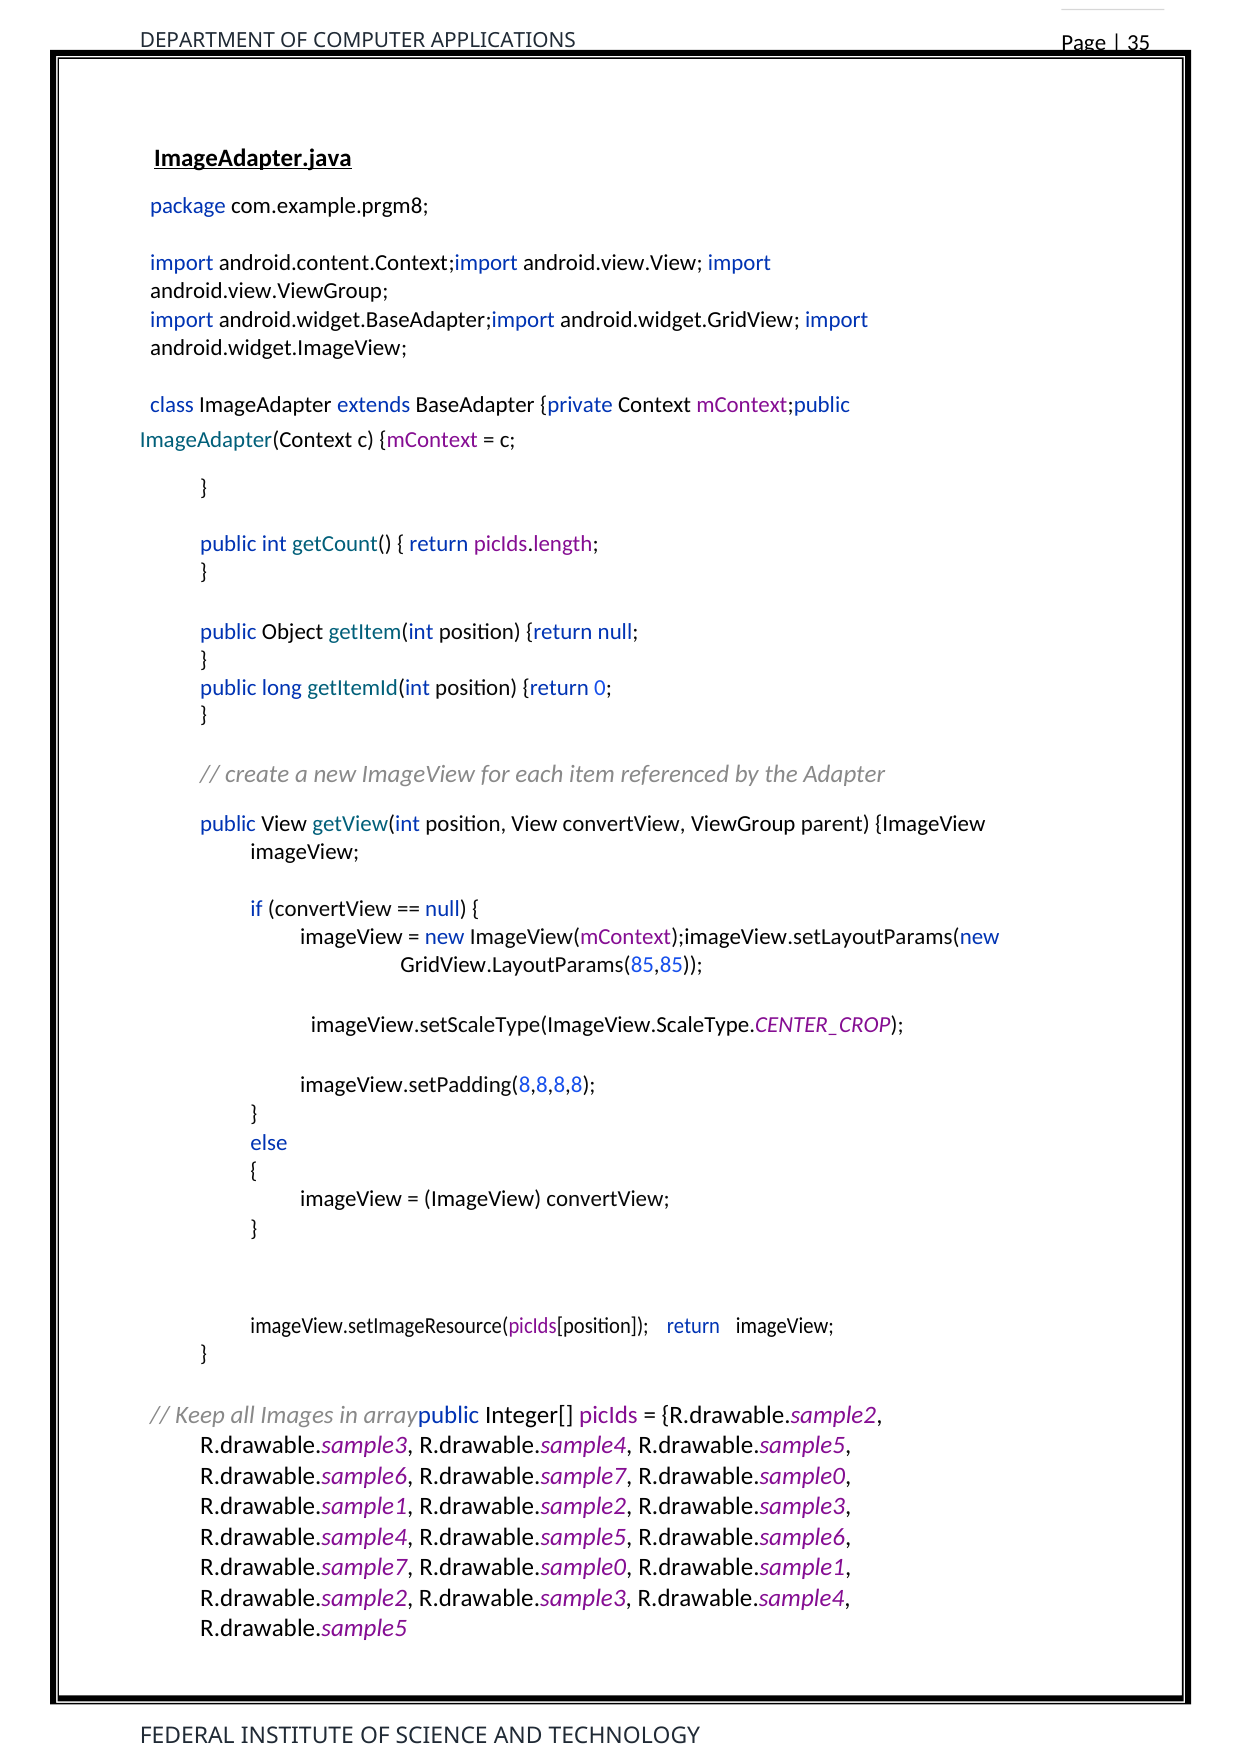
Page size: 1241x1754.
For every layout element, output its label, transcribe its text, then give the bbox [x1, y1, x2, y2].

text Page | 35 [1061, 28, 1198, 56]
text } [250, 1214, 287, 1242]
text } [200, 701, 1198, 729]
text import android.widget.BaseAdapter;import android.widget.GridView; import android.widget.ImageView; [150, 305, 870, 361]
subtitle // create a new ImageView for each item referenced by the Adapter [200, 758, 1198, 788]
text } [200, 557, 1198, 585]
text { [250, 1156, 287, 1184]
text DEPARTMENT OF COMPUTER APPLICATIONS [139, 26, 670, 54]
text imageView = new ImageView(mContext);imageView.setLayoutParams(new GridView.LayoutParams(85,85)); [300, 922, 1001, 978]
text public View getView(int position, View convertView, ViewGroup parent) {ImageView imageView; [200, 809, 1049, 865]
text package com.example.prgm8; [150, 191, 1198, 219]
text imageView.setPadding(8,8,8,8); [300, 1070, 1198, 1098]
text imageView.setScaleType(ImageView.ScaleType.CENTER_CROP); [311, 1011, 1198, 1038]
text else [250, 1128, 287, 1156]
text import android.content.Context;import android.view.View; import android.view.ViewGroup; [150, 248, 773, 304]
text } [200, 1339, 1198, 1367]
text // Keep all Images in arraypublic Integer[] picIds = {R.drawable.sample2, R.drawable.sample3, R.drawable.sample4, R.drawable.sample5, R.drawable.sample6, R.drawable.sample7, R.drawable.sample0, R.drawable.sample1, R.drawable.sample2, R.drawable.sample3, R.drawable.sample4, R.drawable.sample5, R.drawable.sample6, R.drawable.sample7, R.drawable.sample0, R.drawable.sample1, R.drawable.sample2, R.drawable.sample3, R.drawable.sample4, R.drawable.sample5 [150, 1399, 1062, 1643]
text } [200, 473, 1198, 501]
subtitle ImageAdapter.java [154, 142, 1198, 172]
text imageView = (ImageView) convertView; [300, 1184, 1198, 1212]
text imageView.setImageResource(picIds[position]); return imageView; [250, 1311, 1198, 1339]
text public Object getItem(int position) {return null; [200, 617, 1198, 645]
text class ImageAdapter extends BaseAdapter {private Context mContext;public ImageAdapter(Context c) {mContext = c; [139, 390, 852, 453]
text } [250, 1099, 287, 1128]
text public int getCount() { return picIds.length; [200, 529, 1198, 557]
text if (convertView == null) { [250, 894, 1198, 922]
text } [200, 645, 1198, 673]
text public long getItemId(int position) {return 0; [200, 673, 1198, 701]
